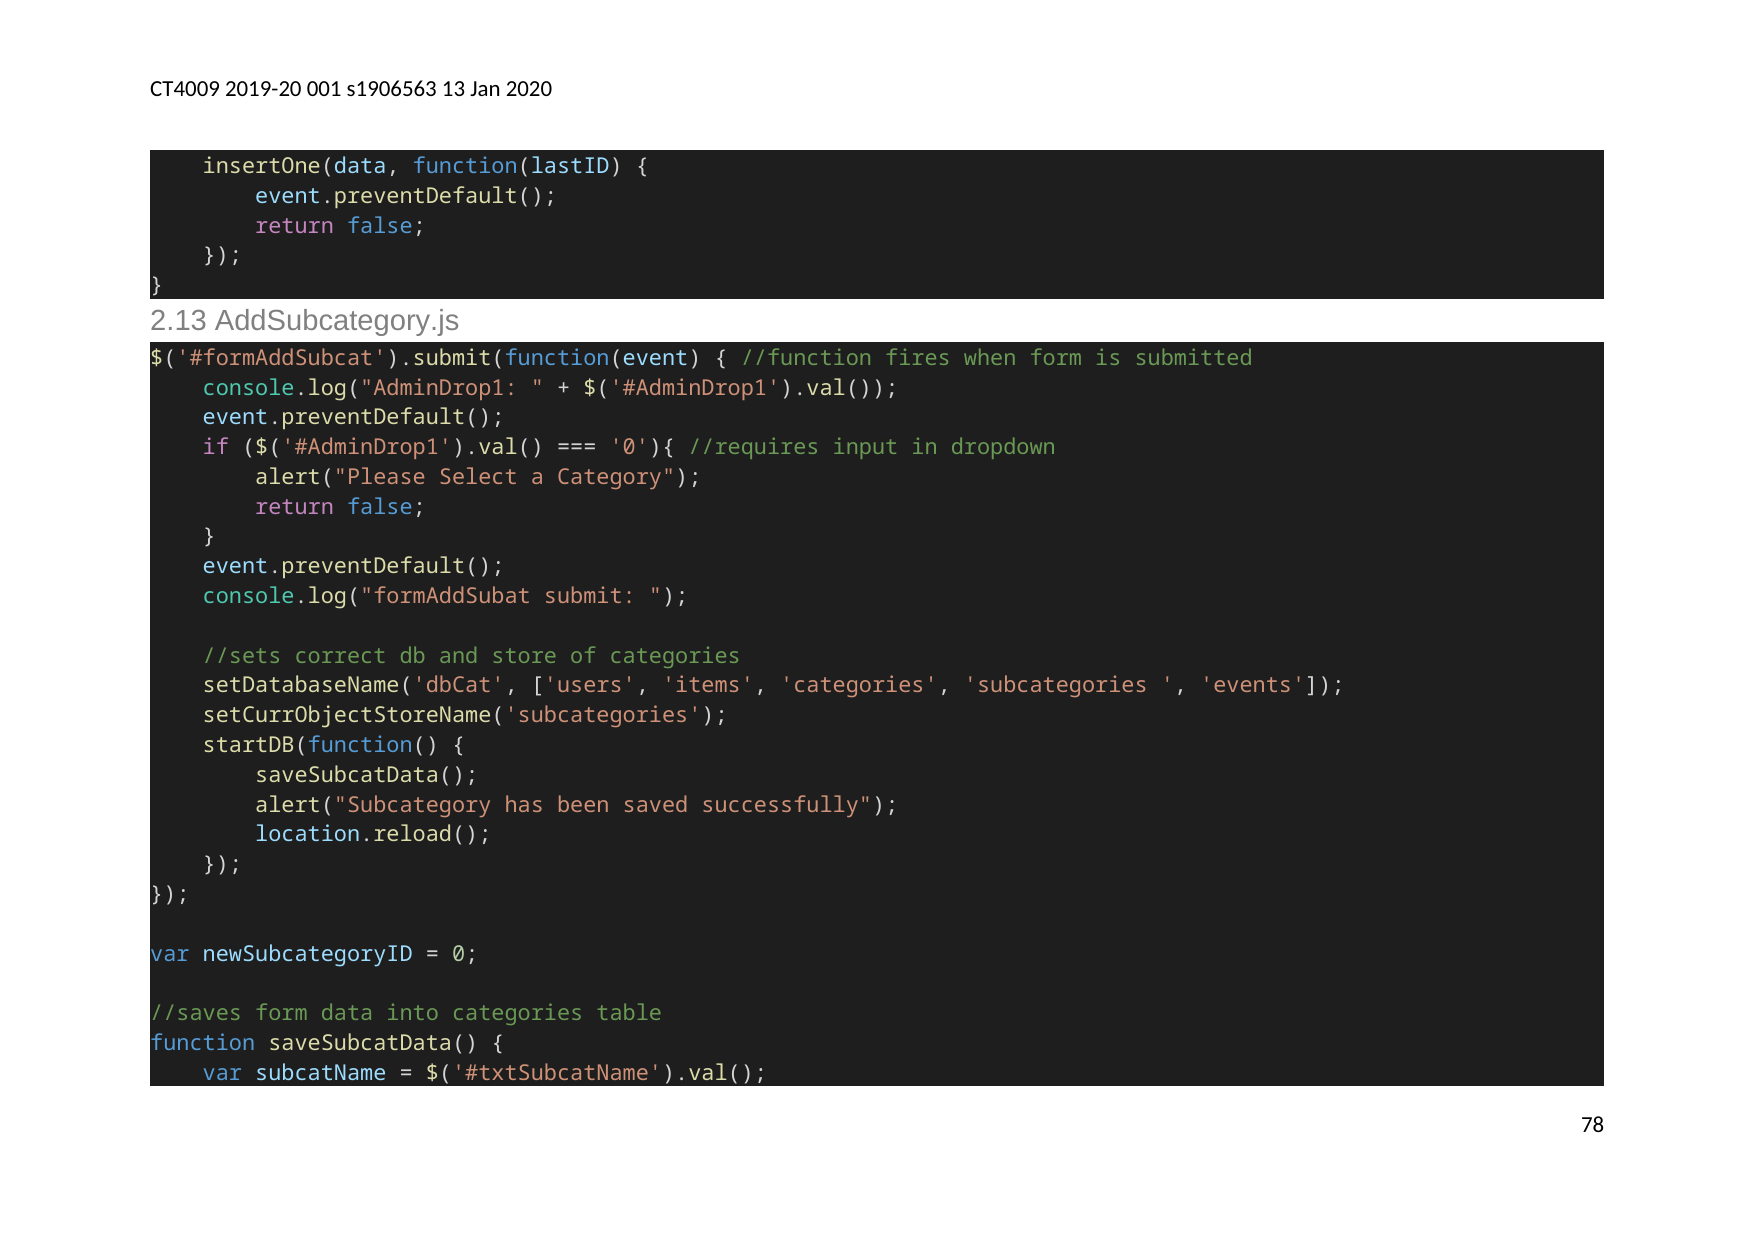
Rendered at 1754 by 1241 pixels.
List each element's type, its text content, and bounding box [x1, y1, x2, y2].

text setDatabaseName('dbCat', ['users', 'items', 'categories', 'subcategories ', 'events']); [150, 669, 1604, 699]
text }); [150, 239, 1604, 269]
text }); [150, 878, 1604, 908]
text $('#formAddSubcat').submit(function(event) { //function fires when form is submitted [150, 342, 1604, 371]
text location.reload(); [150, 818, 1604, 848]
text var newSubcategoryID = 0; [150, 937, 1604, 967]
text function saveSubcatData() { [150, 1027, 1604, 1057]
text event.preventDefault(); [150, 401, 1604, 431]
text event.preventDefault(); [150, 550, 1604, 580]
text } [150, 520, 1604, 550]
text alert("Please Select a Category"); [150, 461, 1604, 491]
text console.log("AdminDrop1: " + $('#AdminDrop1').val()); [150, 371, 1604, 401]
text event.preventDefault(); [150, 180, 1604, 209]
text return false; [150, 491, 1604, 520]
text setCurrObjectStoreName('subcategories'); [150, 699, 1604, 729]
text saveSubcatData(); [150, 759, 1604, 788]
text var subcatName = $('#txtSubcatName').val(); [150, 1057, 1604, 1086]
subtitle 2.13 AddSubcategory.js [150, 303, 1604, 337]
text if ($('#AdminDrop1').val() === '0'){ //requires input in dropdown [150, 431, 1604, 461]
text return false; [150, 209, 1604, 239]
text //saves form data into categories table [150, 997, 1604, 1027]
text } [150, 269, 1604, 299]
text insertOne(data, function(lastID) { [150, 150, 1604, 180]
text //sets correct db and store of categories [150, 639, 1604, 669]
text startDB(function() { [150, 729, 1604, 759]
text console.log("formAddSubat submit: "); [150, 580, 1604, 610]
text alert("Subcategory has been saved successfully"); [150, 788, 1604, 818]
text }); [150, 848, 1604, 878]
